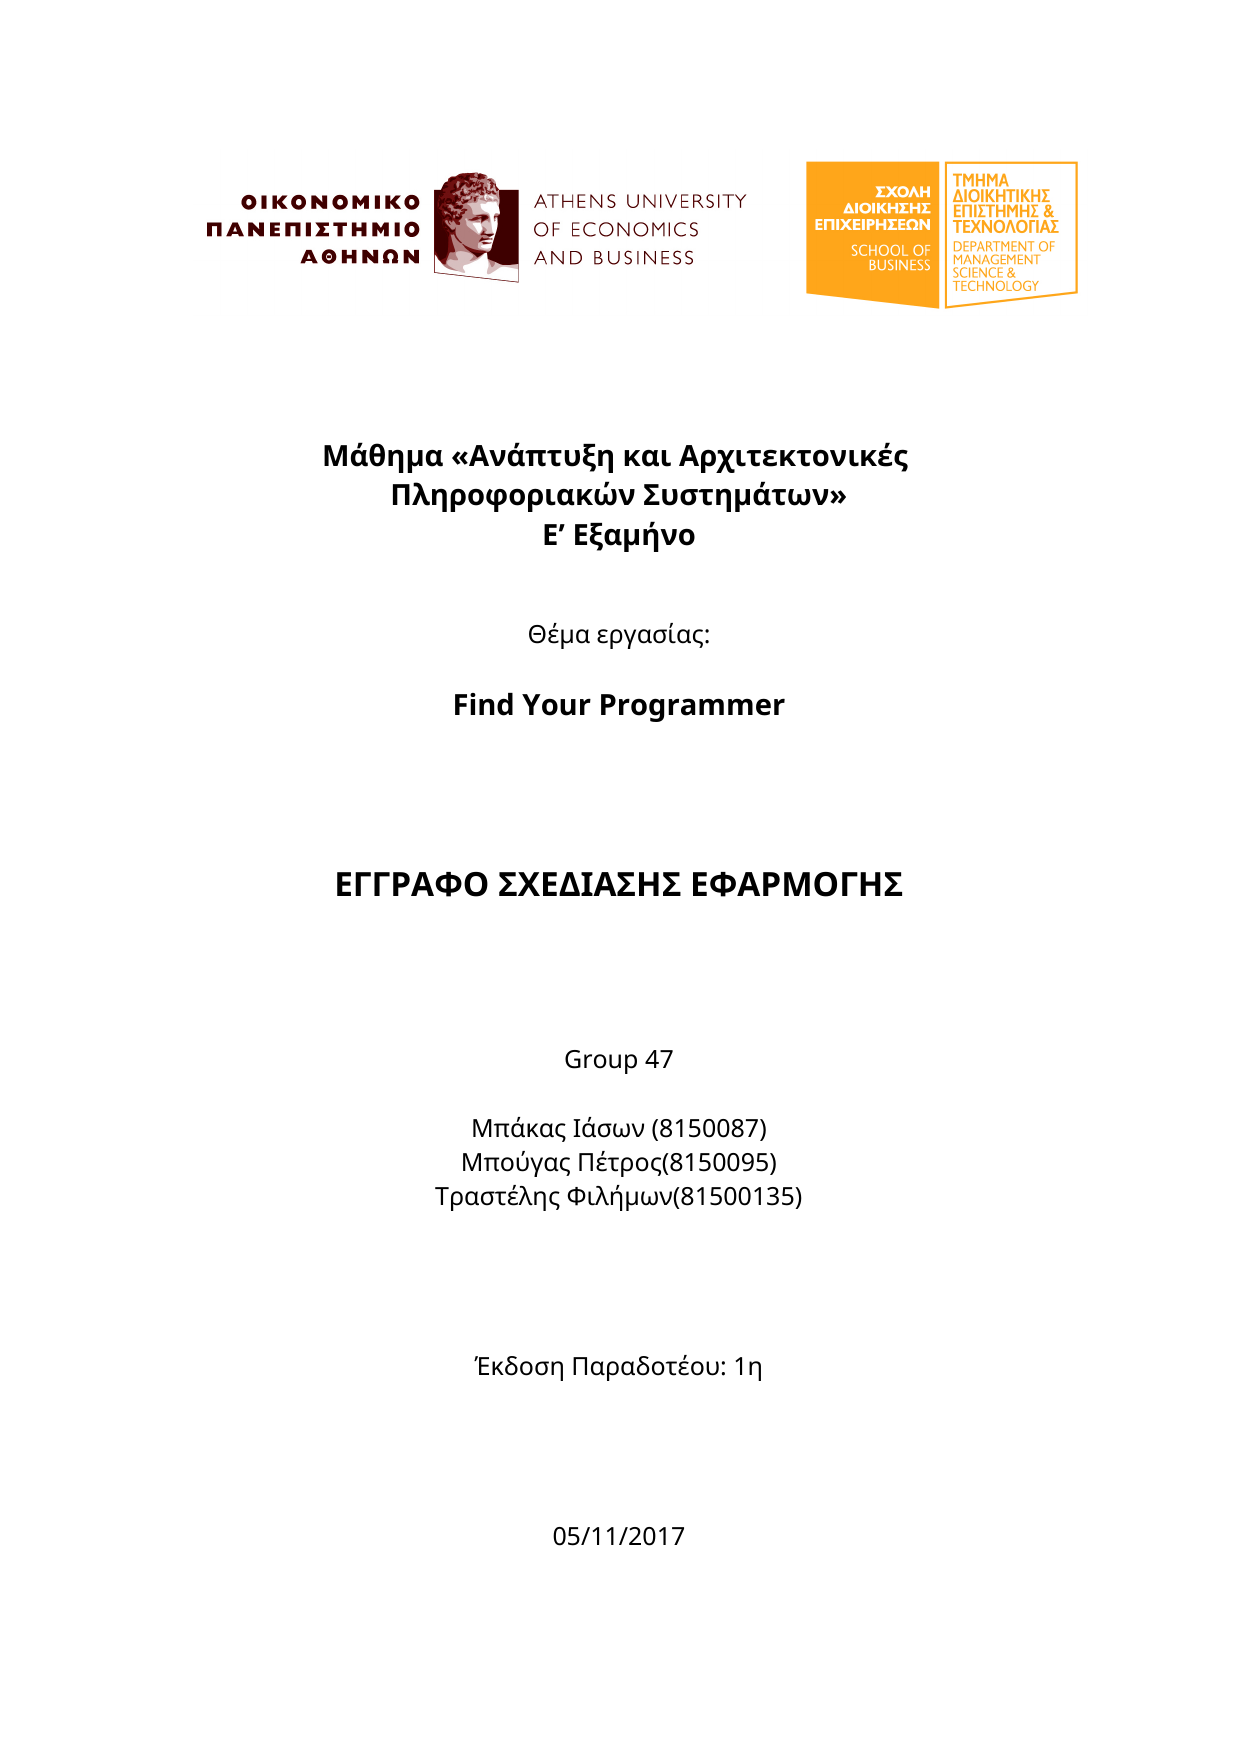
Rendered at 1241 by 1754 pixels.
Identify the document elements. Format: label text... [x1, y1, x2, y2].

picture [193, 149, 1088, 316]
text Μπάκας Ιάσων (8150087) [150, 1110, 1087, 1144]
text Έκδοση Παραδοτέου: 1η [150, 1349, 1087, 1383]
text Θέμα εργασίας: [150, 616, 1087, 650]
text Group 47 [150, 1042, 1087, 1076]
text Μπούγας Πέτρος(8150095) [150, 1144, 1087, 1178]
text Τραστέλης Φιλήμων(81500135) [150, 1178, 1087, 1212]
text Μάθημα «Ανάπτυξη και Αρχιτεκτονικές Πληροφοριακών Συστημάτων» [150, 435, 1087, 514]
text Find Your Programmer [150, 684, 1087, 724]
text Ε’ Εξαμήνο [150, 514, 1087, 554]
text ΕΓΓΡΑΦΟ ΣΧΕΔΙΑΣΗΣ ΕΦΑΡΜΟΓΗΣ [150, 860, 1087, 906]
text 05/11/2017 [150, 1519, 1087, 1553]
